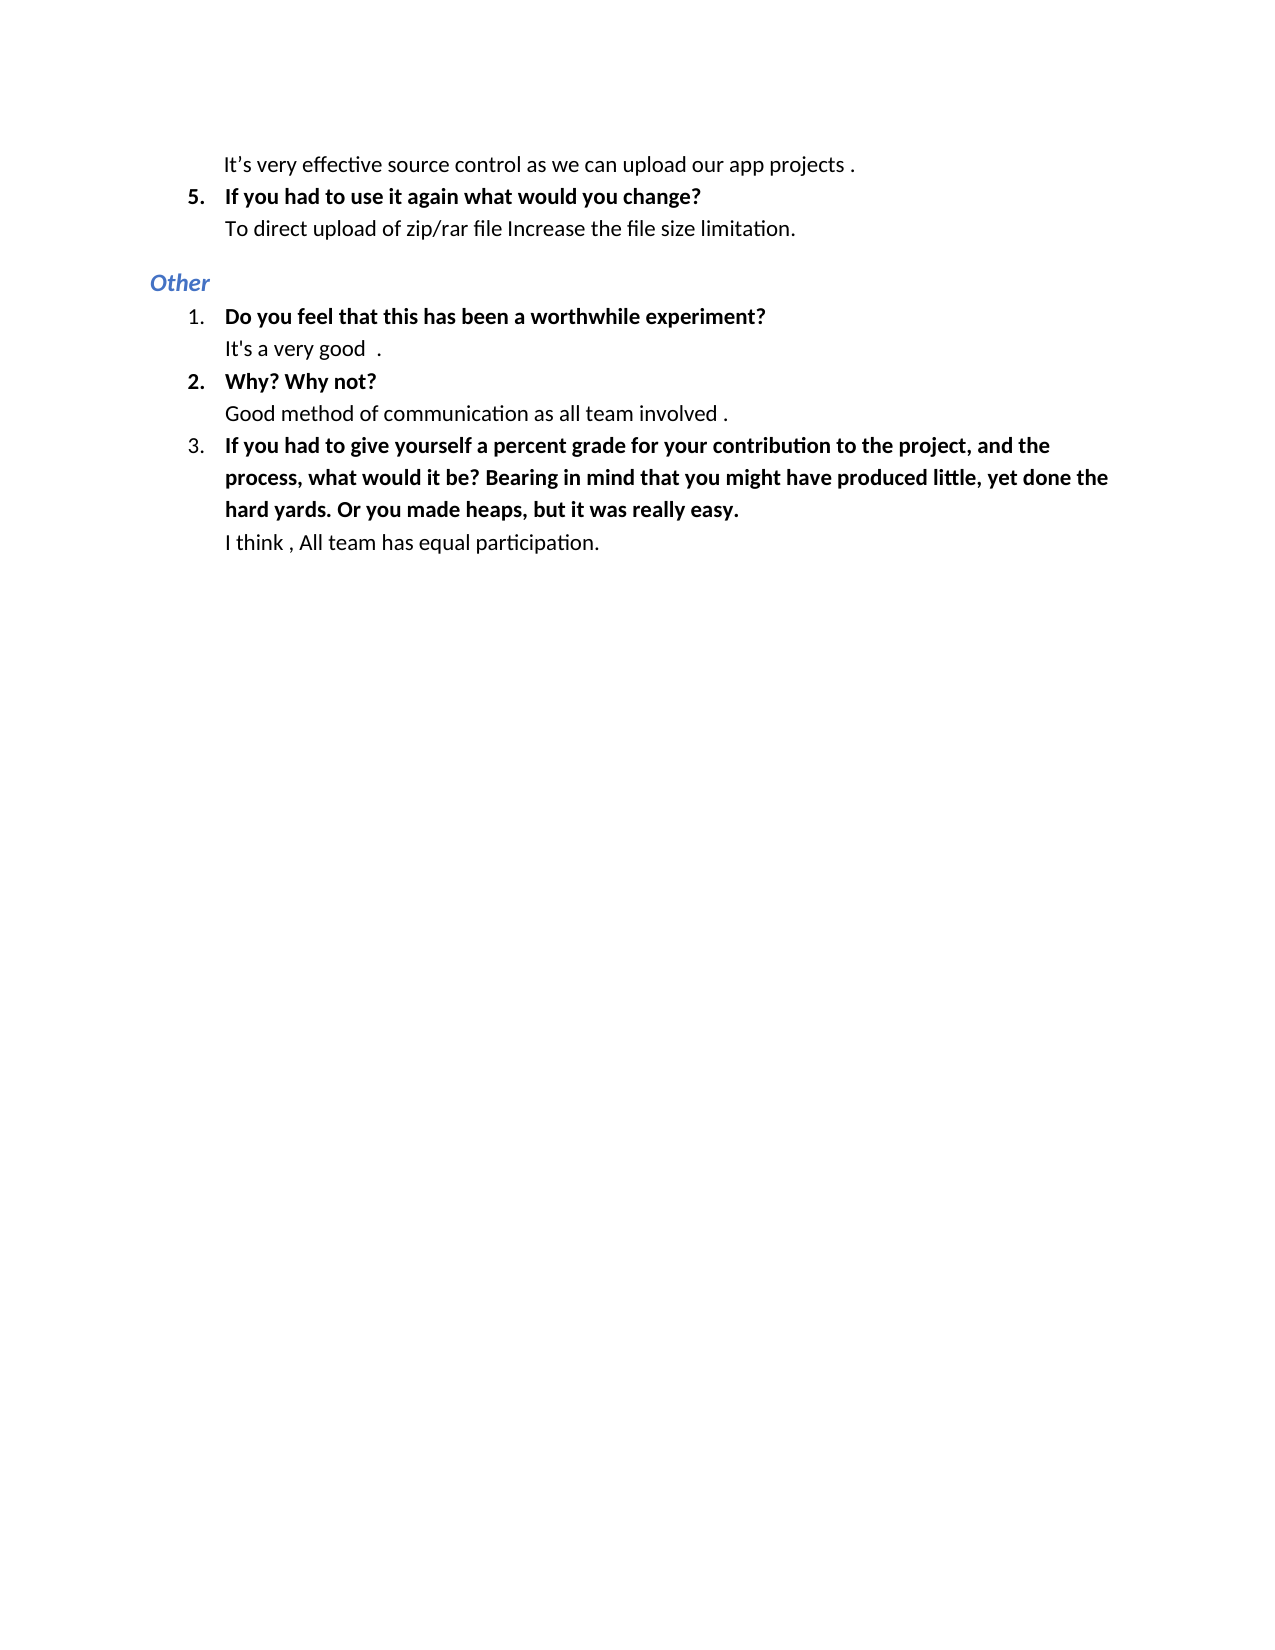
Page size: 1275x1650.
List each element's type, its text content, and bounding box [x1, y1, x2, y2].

text It's a very good . [225, 334, 1125, 363]
list If you had to give yourself a percent grade for your contribution to the project, and the process, what would it be? Bearing in mind that you might have produced little, yet done the hard yards. Or you made heaps, but it was really easy. [187, 431, 1125, 523]
list If you had to use it again what would you change? [187, 182, 1125, 210]
list Do you feel that this has been a worthwhile experiment? [187, 302, 1125, 330]
text I think , All team has equal participation. [225, 528, 1125, 556]
text It’s very effective source control as we can upload our app projects . [187, 150, 1125, 178]
text To direct upload of zip/rar file Increase the file size limitation. [225, 214, 1125, 242]
text Good method of communication as all team involved . [225, 399, 1125, 427]
subtitle Other [150, 267, 1125, 298]
list Why? Why not? [187, 367, 1125, 395]
